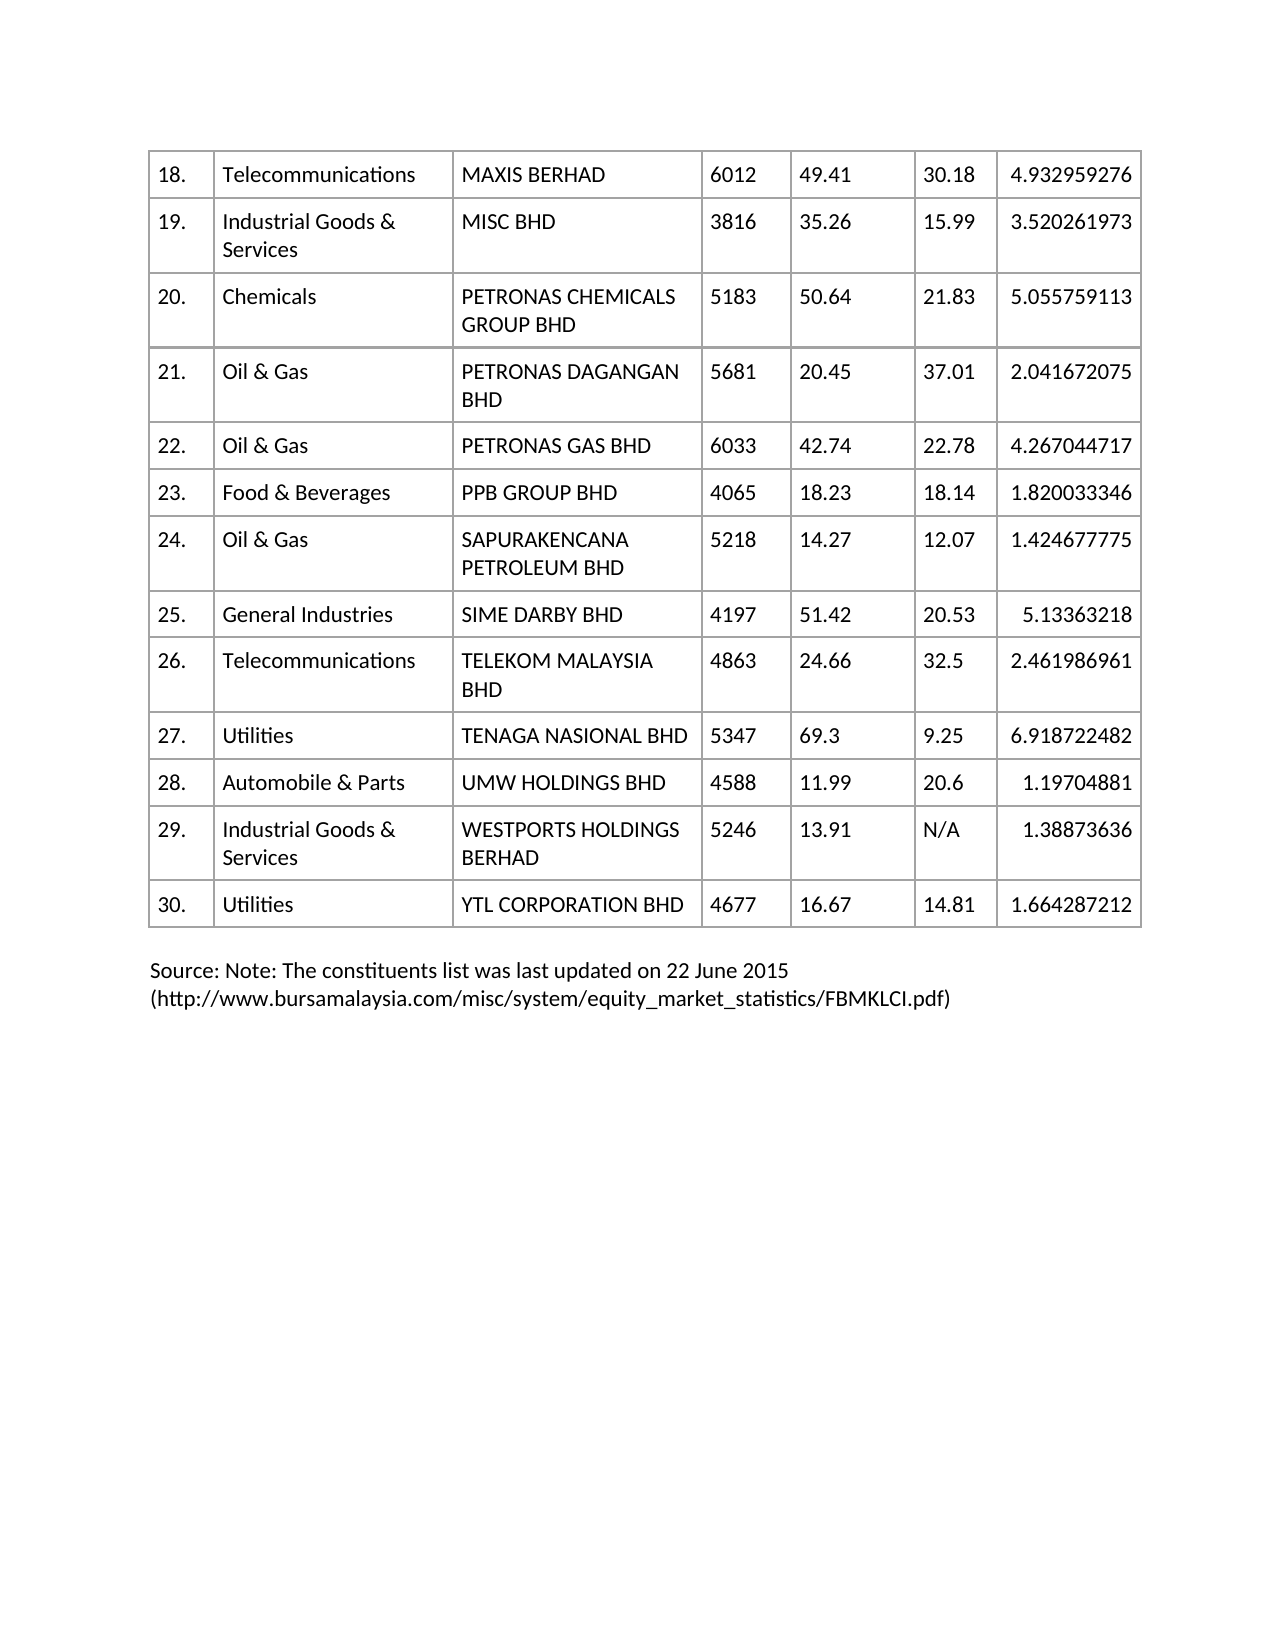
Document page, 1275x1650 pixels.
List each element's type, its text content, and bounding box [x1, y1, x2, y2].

table_cell 4588 [703, 760, 790, 804]
table_cell 12.07 [916, 517, 996, 589]
table_cell General Industries [215, 592, 452, 636]
table_cell 5183 [703, 274, 790, 346]
table_cell 9.25 [916, 713, 996, 758]
table_cell 25. [150, 592, 213, 636]
table_cell 4863 [703, 638, 790, 711]
table_cell 22. [150, 423, 213, 468]
table_cell Industrial Goods & Services [215, 199, 452, 272]
table_cell Industrial Goods & Services [215, 807, 452, 879]
table_cell Utilities [215, 713, 452, 758]
table_cell 19. [150, 199, 213, 272]
table_cell 6012 [703, 152, 790, 197]
table_cell 6.918722482 [998, 713, 1140, 758]
table_cell 5.13363218 [998, 592, 1140, 636]
table_cell 49.41 [792, 152, 914, 197]
table_cell PPB GROUP BHD [454, 470, 701, 515]
table_cell Food & Beverages [215, 470, 452, 515]
table_cell 1.664287212 [998, 881, 1140, 926]
table_cell 14.27 [792, 517, 914, 589]
table_cell 4197 [703, 592, 790, 636]
table_cell Utilities [215, 881, 452, 926]
table_cell 5347 [703, 713, 790, 758]
table_cell 3.520261973 [998, 199, 1140, 272]
table_cell 21. [150, 349, 213, 421]
table_cell PETRONAS GAS BHD [454, 423, 701, 468]
table_cell 18.14 [916, 470, 996, 515]
table_cell MISC BHD [454, 199, 701, 272]
table_cell 26. [150, 638, 213, 711]
table_cell 5218 [703, 517, 790, 589]
table_cell 15.99 [916, 199, 996, 272]
table_cell 20.6 [916, 760, 996, 804]
table_cell 21.83 [916, 274, 996, 346]
text Source: Note: The constituents list was last updated on 22 June 2015 (http://www.bursamalaysia.com/misc/system/equity_market_statistics/FBMKLCI.pdf) [150, 956, 1125, 1012]
table_cell 1.19704881 [998, 760, 1140, 804]
table_cell MAXIS BERHAD [454, 152, 701, 197]
table_cell 20.45 [792, 349, 914, 421]
table_cell 16.67 [792, 881, 914, 926]
table_cell 5681 [703, 349, 790, 421]
table_cell Chemicals [215, 274, 452, 346]
table_cell 24.66 [792, 638, 914, 711]
table_cell 2.461986961 [998, 638, 1140, 711]
table_cell 37.01 [916, 349, 996, 421]
table_cell 13.91 [792, 807, 914, 879]
table_cell 50.64 [792, 274, 914, 346]
table_cell WESTPORTS HOLDINGS BERHAD [454, 807, 701, 879]
table_cell N/A [916, 807, 996, 879]
table_cell 18. [150, 152, 213, 197]
table_cell 69.3 [792, 713, 914, 758]
table_cell 20.53 [916, 592, 996, 636]
table_cell PETRONAS CHEMICALS GROUP BHD [454, 274, 701, 346]
table_cell SIME DARBY BHD [454, 592, 701, 636]
table_cell 30.18 [916, 152, 996, 197]
table_cell 4065 [703, 470, 790, 515]
table_cell 23. [150, 470, 213, 515]
table_cell 20. [150, 274, 213, 346]
table_cell 4.932959276 [998, 152, 1140, 197]
table_cell 24. [150, 517, 213, 589]
table_cell Oil & Gas [215, 423, 452, 468]
table_cell 29. [150, 807, 213, 879]
table_cell 22.78 [916, 423, 996, 468]
table_cell UMW HOLDINGS BHD [454, 760, 701, 804]
table_cell 30. [150, 881, 213, 926]
table_cell 27. [150, 713, 213, 758]
table_cell 4677 [703, 881, 790, 926]
table_cell PETRONAS DAGANGAN BHD [454, 349, 701, 421]
table_cell 28. [150, 760, 213, 804]
table_cell TENAGA NASIONAL BHD [454, 713, 701, 758]
table_cell 1.820033346 [998, 470, 1140, 515]
table_cell SAPURAKENCANA PETROLEUM BHD [454, 517, 701, 589]
table_cell Telecommunications [215, 638, 452, 711]
table_cell 14.81 [916, 881, 996, 926]
table_cell 4.267044717 [998, 423, 1140, 468]
table_cell Automobile & Parts [215, 760, 452, 804]
table_cell 6033 [703, 423, 790, 468]
table_cell 35.26 [792, 199, 914, 272]
table_cell 32.5 [916, 638, 996, 711]
table_cell 42.74 [792, 423, 914, 468]
table_cell 3816 [703, 199, 790, 272]
table_cell Oil & Gas [215, 349, 452, 421]
table_cell TELEKOM MALAYSIA BHD [454, 638, 701, 711]
table_cell 1.38873636 [998, 807, 1140, 879]
table_cell 11.99 [792, 760, 914, 804]
table_cell 1.424677775 [998, 517, 1140, 589]
table_cell Oil & Gas [215, 517, 452, 589]
table_cell 5.055759113 [998, 274, 1140, 346]
table_cell 5246 [703, 807, 790, 879]
table_cell YTL CORPORATION BHD [454, 881, 701, 926]
table_cell 2.041672075 [998, 349, 1140, 421]
table_cell 18.23 [792, 470, 914, 515]
table_cell Telecommunications [215, 152, 452, 197]
table_cell 51.42 [792, 592, 914, 636]
